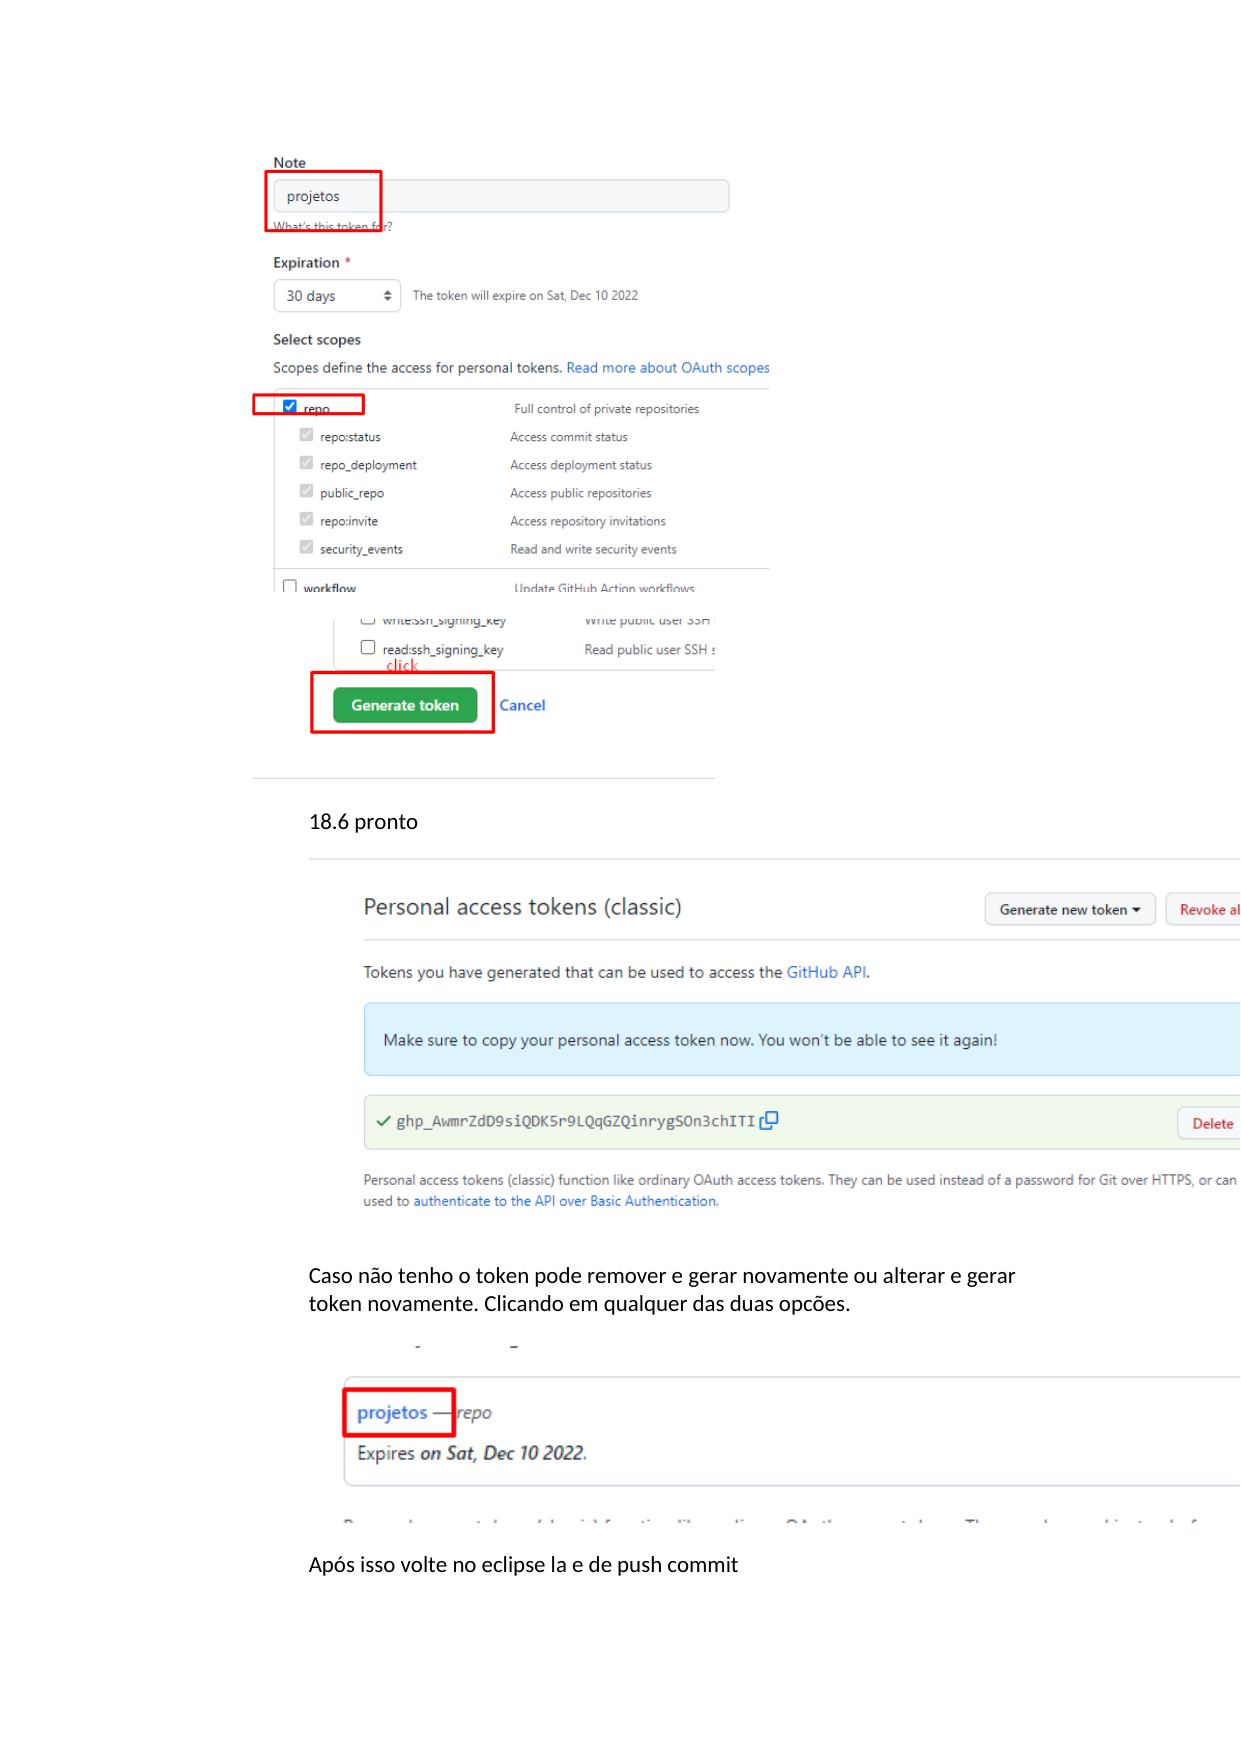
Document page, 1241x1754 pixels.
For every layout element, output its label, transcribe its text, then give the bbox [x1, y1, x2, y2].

picture [308, 834, 1241, 1234]
picture [252, 619, 715, 779]
text 18.6 pronto [308, 807, 1063, 834]
text Após isso volte no eclipse la e de push commit [308, 1551, 1063, 1579]
picture [308, 1346, 1241, 1523]
text Caso não tenho o token pode remover e gerar novamente ou alterar e gerar token novamente. Clicando em qualquer das duas opcões. [308, 1261, 1063, 1317]
picture [252, 147, 770, 592]
